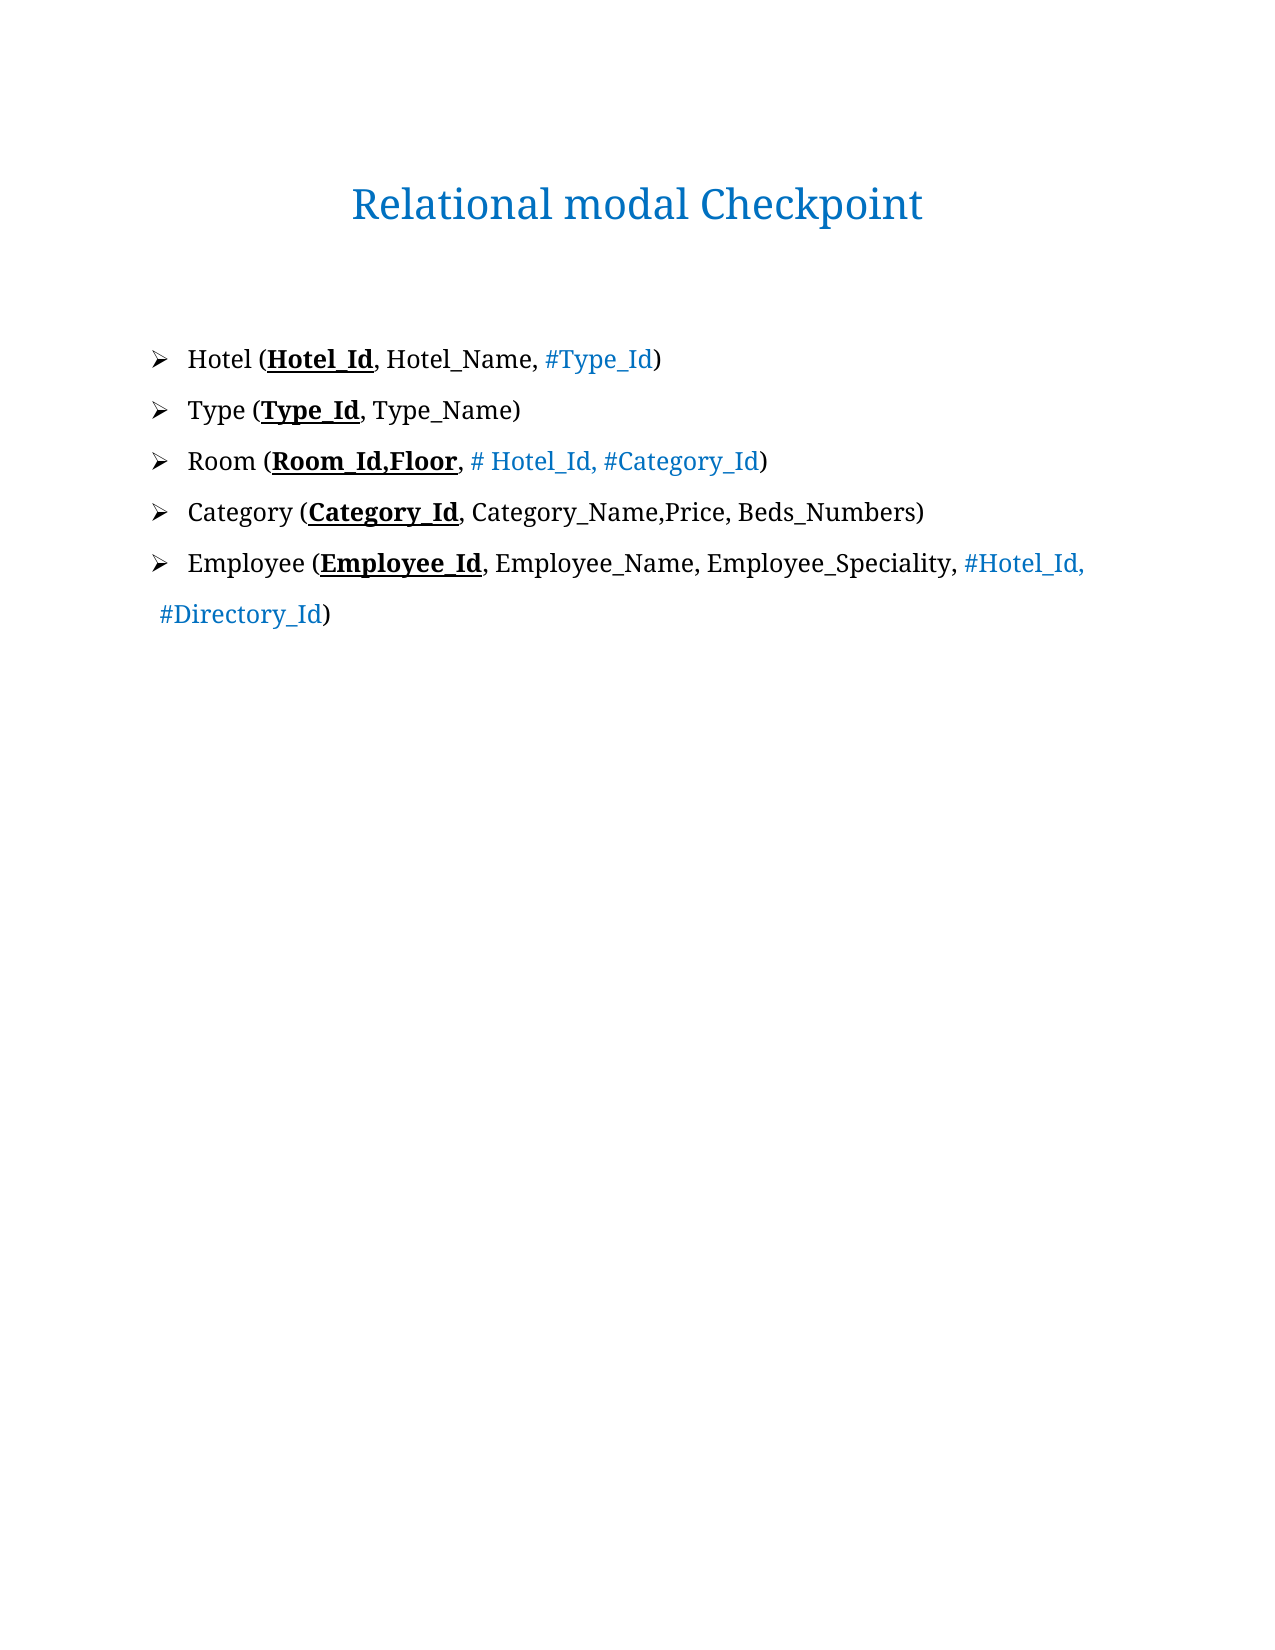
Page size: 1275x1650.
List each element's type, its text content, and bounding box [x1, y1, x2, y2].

list Hotel (Hotel_Id, Hotel_Name, #Type_Id) [150, 342, 1125, 376]
list Employee (Employee_Id, Employee_Name, Employee_Speciality, #Hotel_Id, #Directory_Id) [150, 546, 1125, 631]
text Relational modal Checkpoint [150, 175, 1125, 232]
list Room (Room_Id,Floor, # Hotel_Id, #Category_Id) [150, 444, 1125, 478]
list Category (Category_Id, Category_Name,Price, Beds_Numbers) [150, 495, 1125, 529]
list Type (Type_Id, Type_Name) [150, 393, 1125, 427]
